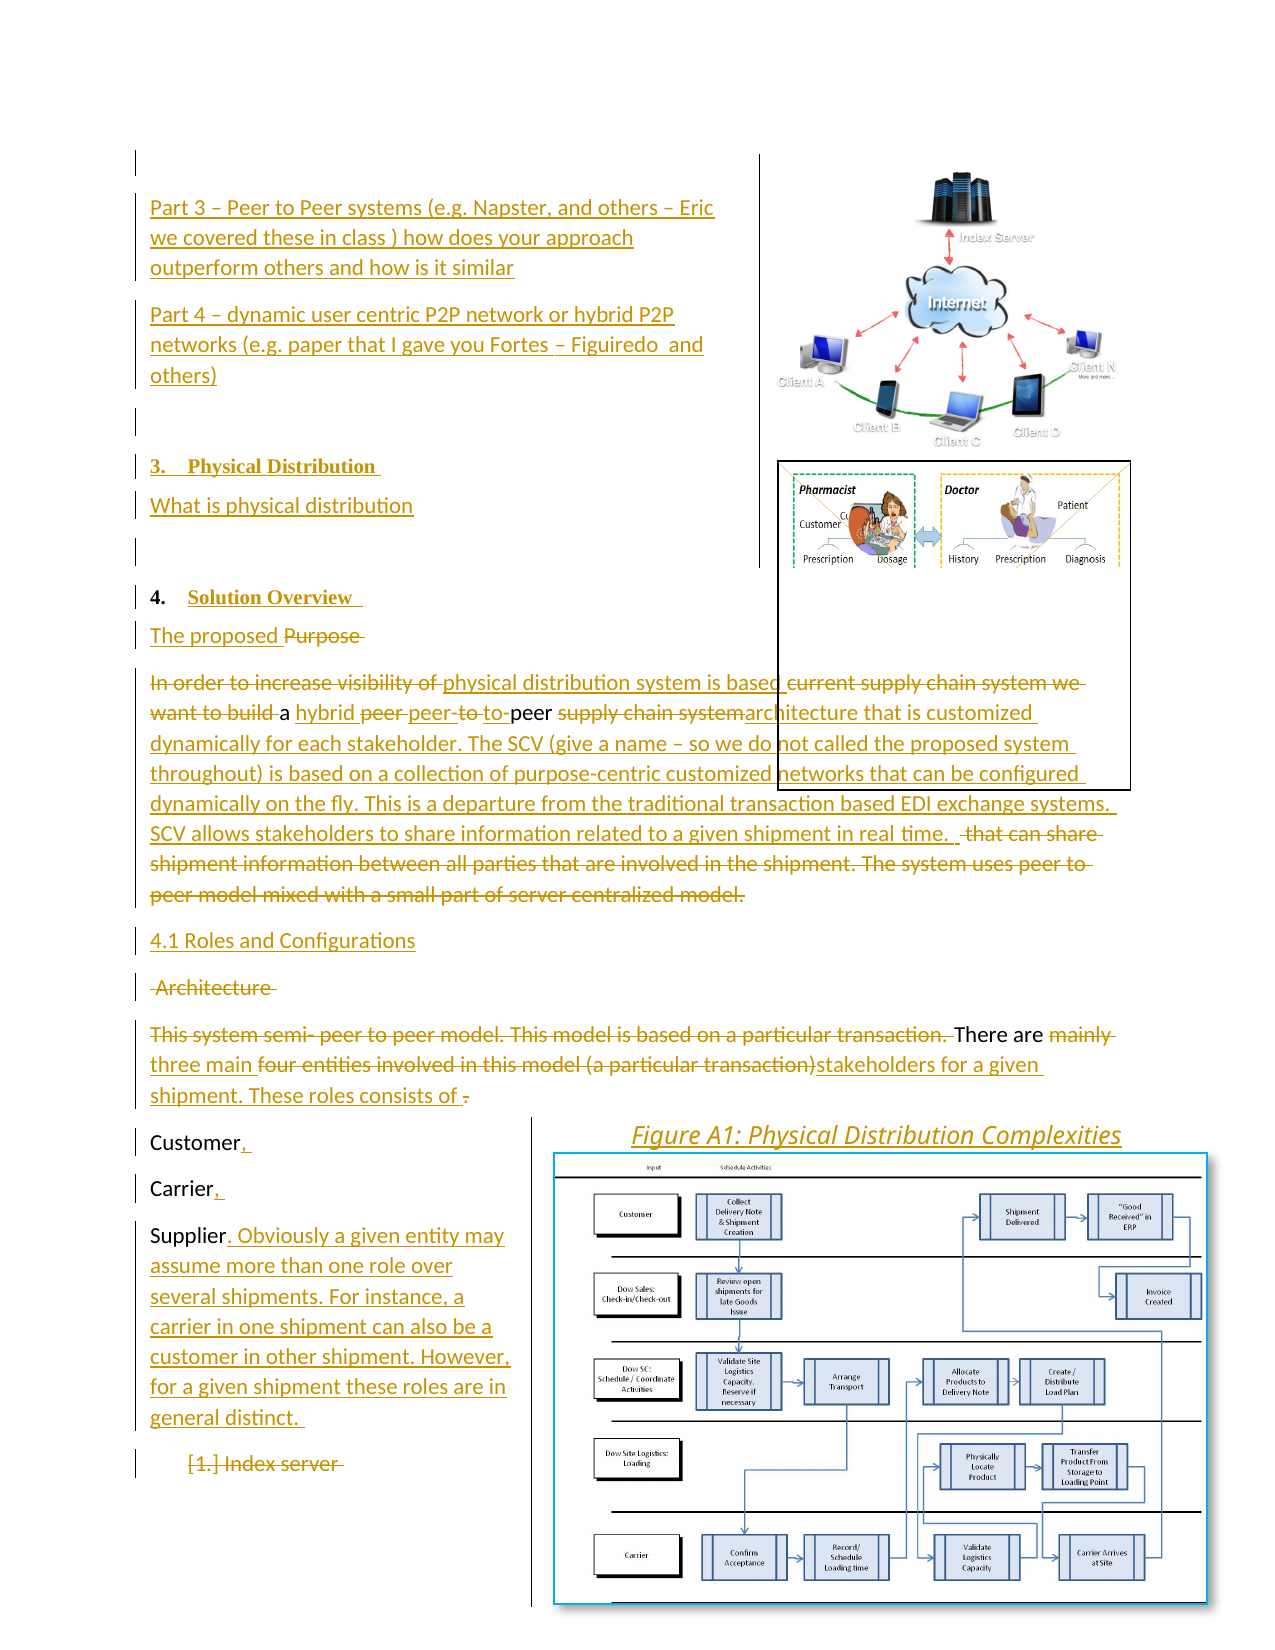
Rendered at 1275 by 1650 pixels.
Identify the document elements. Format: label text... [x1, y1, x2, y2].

list Customer [150, 1128, 530, 1156]
picture [779, 462, 1129, 568]
picture [1018, 465, 1130, 568]
text a peer [150, 754, 777, 783]
text a peer [150, 668, 777, 753]
text There are [150, 1020, 1125, 1109]
picture [779, 465, 890, 568]
text a peer [150, 784, 1125, 908]
list Carrier [150, 1174, 530, 1202]
list Supplier [150, 1221, 530, 1431]
text a peer [779, 668, 1125, 789]
picture [556, 1155, 1205, 1602]
picture [773, 153, 1135, 461]
